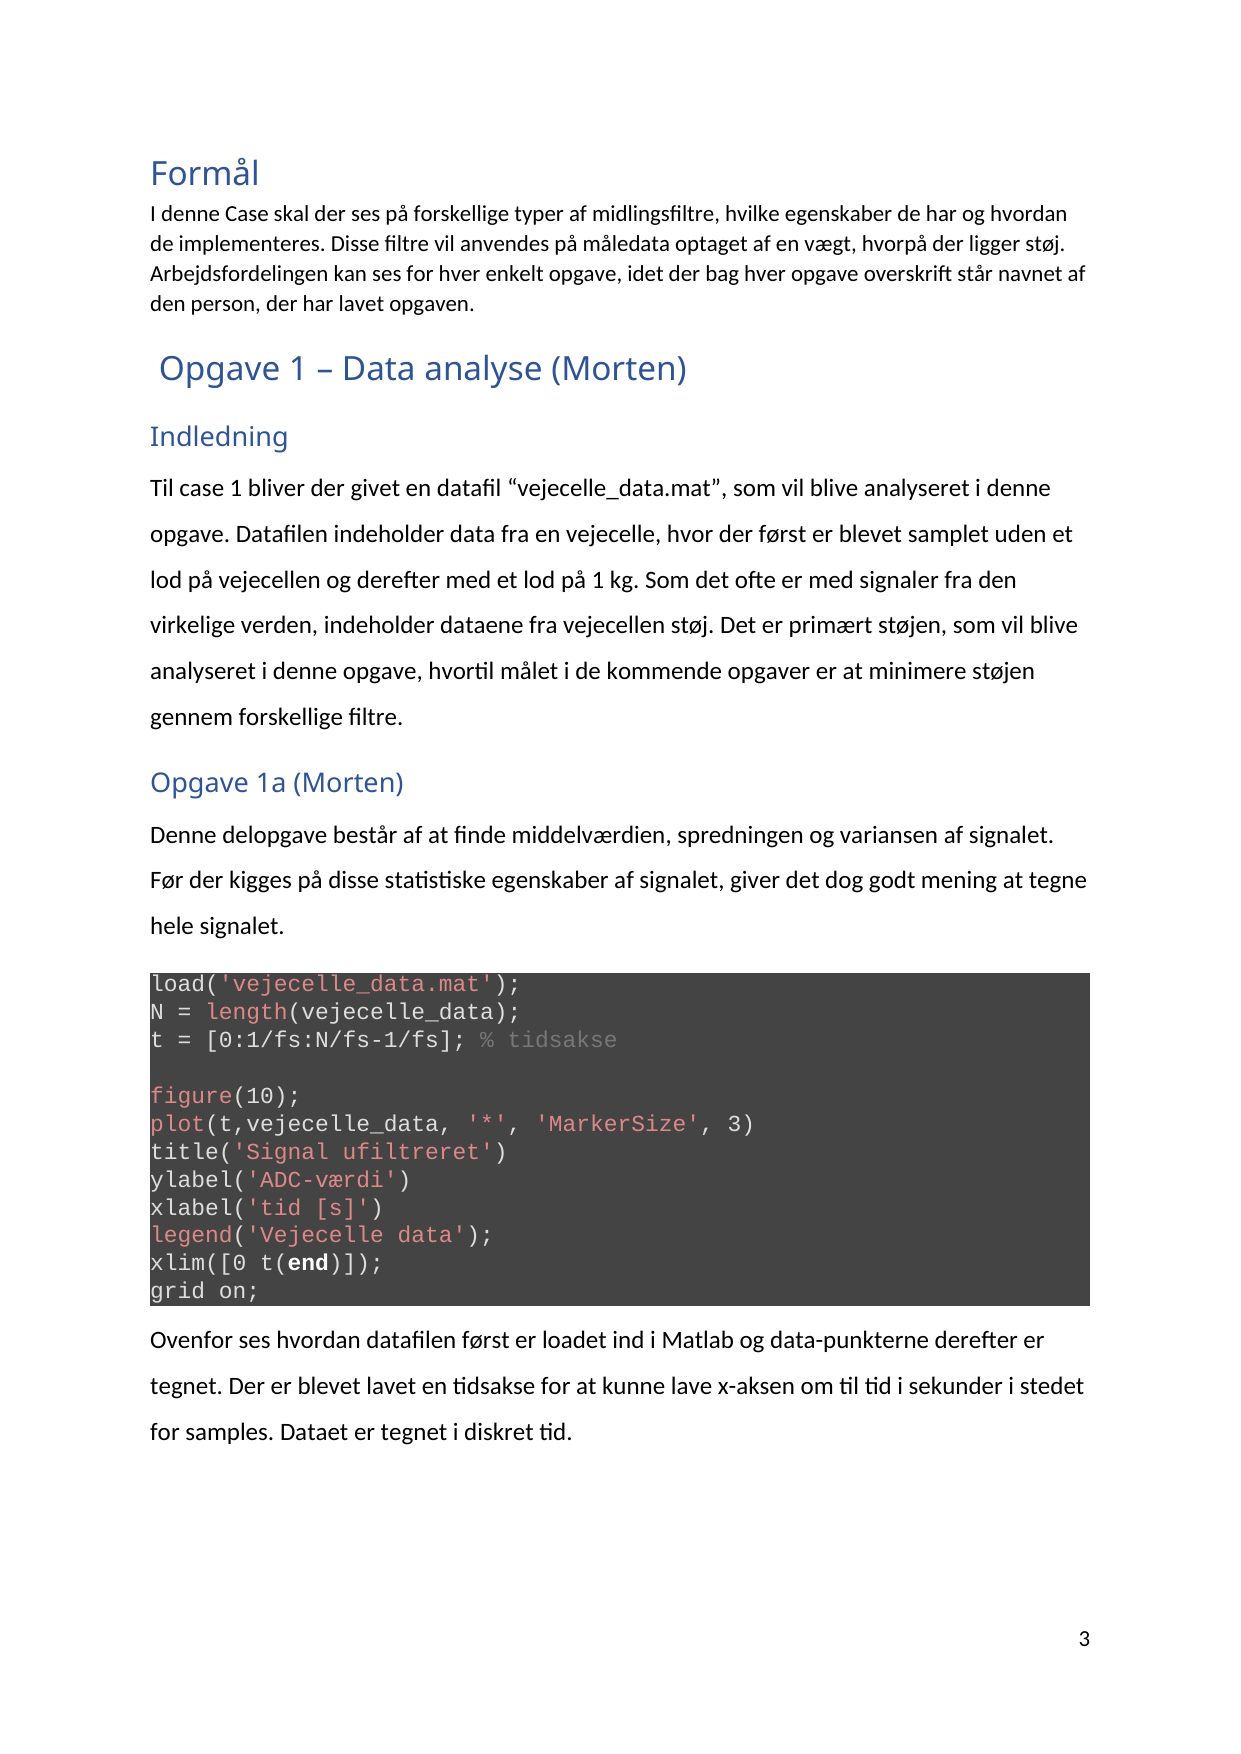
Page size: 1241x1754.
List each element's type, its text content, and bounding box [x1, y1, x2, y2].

text Til case 1 bliver der givet en datafil “vejecelle_data.mat”, som vil blive analyseret i denne opgave. Datafilen indeholder data fra en vejecelle, hvor der først er blevet samplet uden et lod på vejecellen og derefter med et lod på 1 kg. Som det ofte er med signaler fra den virkelige verden, indeholder dataene fra vejecellen støj. Det er primært støjen, som vil blive analyseret i denne opgave, hvortil målet i de kommende opgaver er at minimere støjen gennem forskellige filtre. [150, 472, 1090, 732]
subtitle Opgave 1a (Morten) [150, 763, 1090, 800]
text load('vejecelle_data.mat'); N = length(vejecelle_data); t = [0:1/fs:N/fs-1/fs]; % tidsakse figure(10); plot(t,vejecelle_data, '*', 'MarkerSize', 3) title('Signal ufiltreret') ylabel('ADC-værdi') xlabel('tid [s]') legend('Vejecelle data'); xlim([0 t(end)]); grid on; [150, 973, 1090, 1306]
subtitle Opgave 1 – Data analyse (Morten) [150, 345, 1090, 390]
subtitle Formål [150, 150, 1090, 195]
subtitle Indledning [150, 417, 1090, 454]
text Ovenfor ses hvordan datafilen først er loadet ind i Matlab og data-punkterne derefter er tegnet. Der er blevet lavet en tidsakse for at kunne lave x-aksen om til tid i sekunder i stedet for samples. Dataet er tegnet i diskret tid. [150, 1324, 1090, 1446]
text I denne Case skal der ses på forskellige typer af midlingsfiltre, hvilke egenskaber de har og hvordan de implementeres. Disse filtre vil anvendes på måledata optaget af en vægt, hvorpå der ligger støj. Arbejdsfordelingen kan ses for hver enkelt opgave, idet der bag hver opgave overskrift står navnet af den person, der har lavet opgaven. [150, 199, 1090, 318]
text Denne delopgave består af at finde middelværdien, spredningen og variansen af signalet. Før der kigges på disse statistiske egenskaber af signalet, giver det dog godt mening at tegne hele signalet. [150, 819, 1090, 941]
